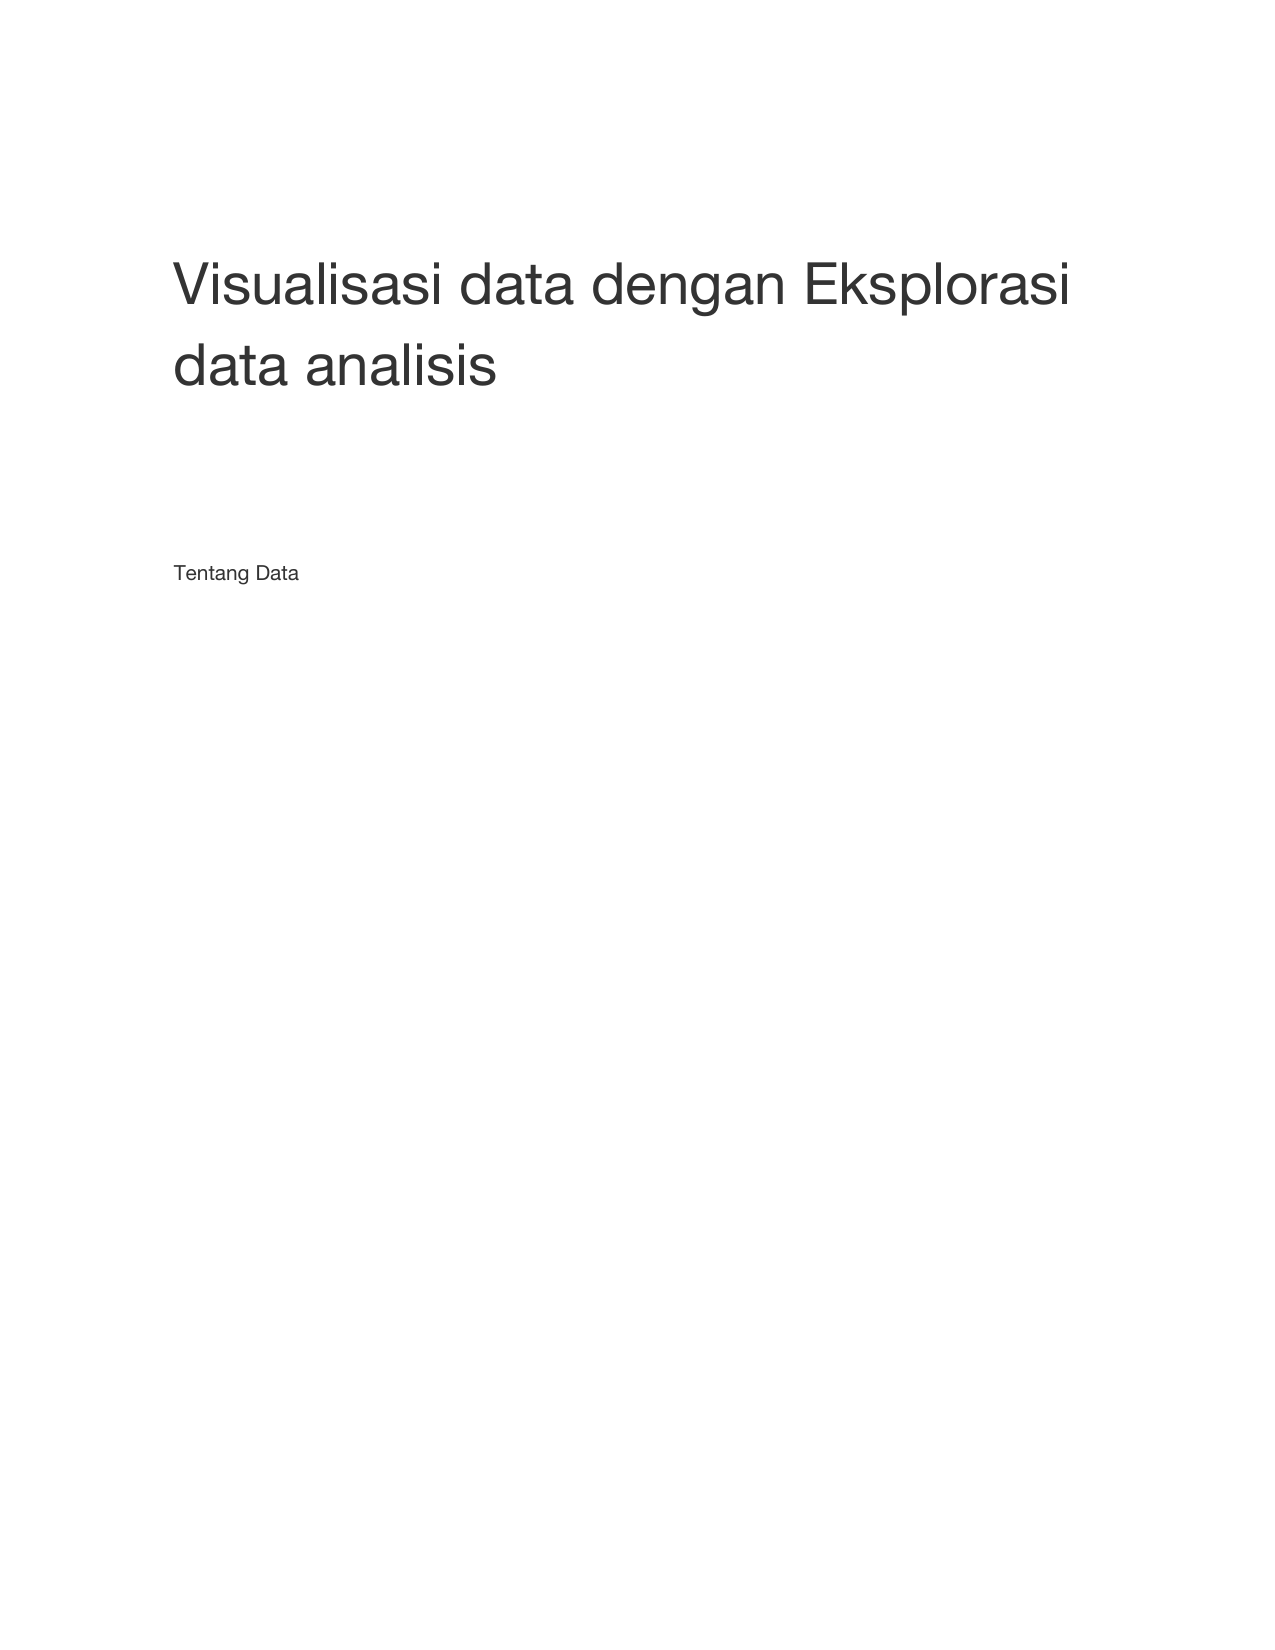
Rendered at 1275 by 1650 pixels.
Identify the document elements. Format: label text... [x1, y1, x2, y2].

text Tentang Data [173, 561, 1102, 587]
text Visualisasi data dengan Eksplorasi data analisis [173, 248, 1102, 402]
